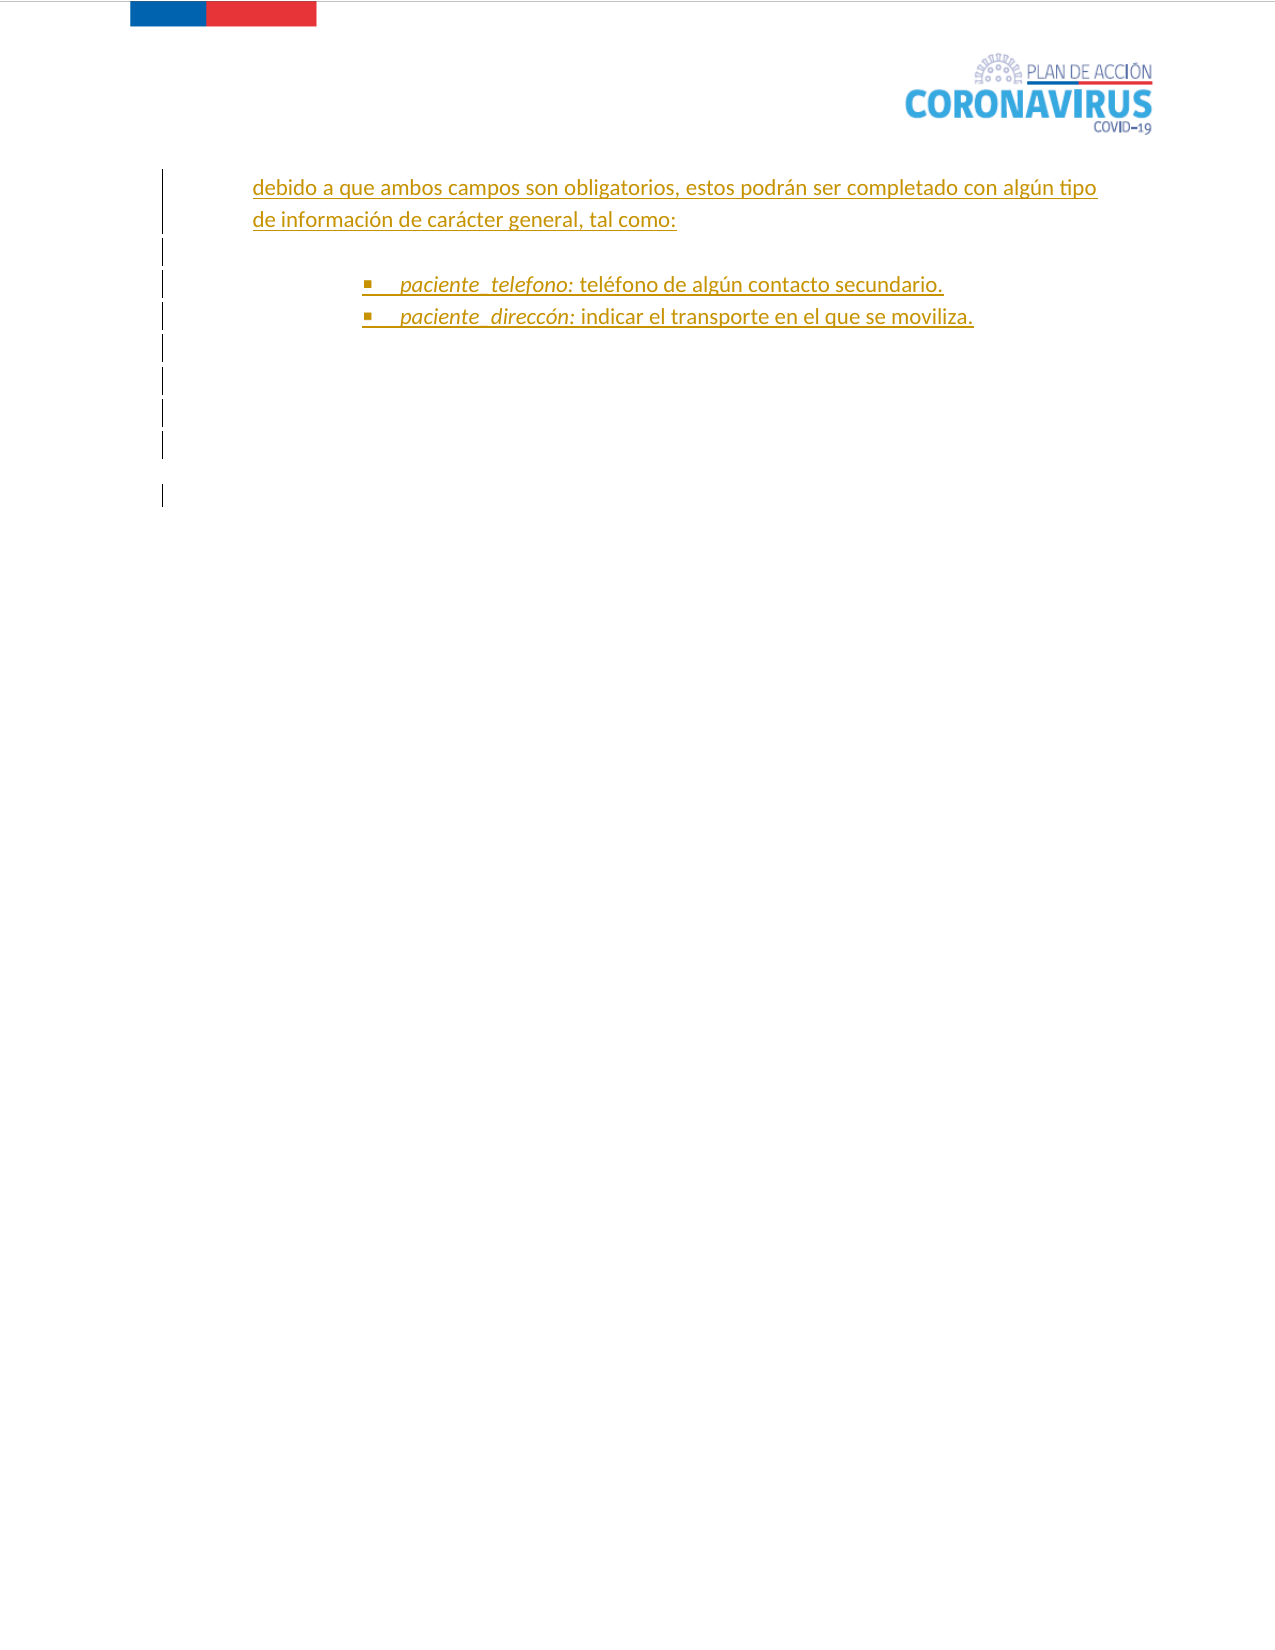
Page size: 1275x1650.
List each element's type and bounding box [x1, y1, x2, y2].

picture [0, 1, 1275, 170]
